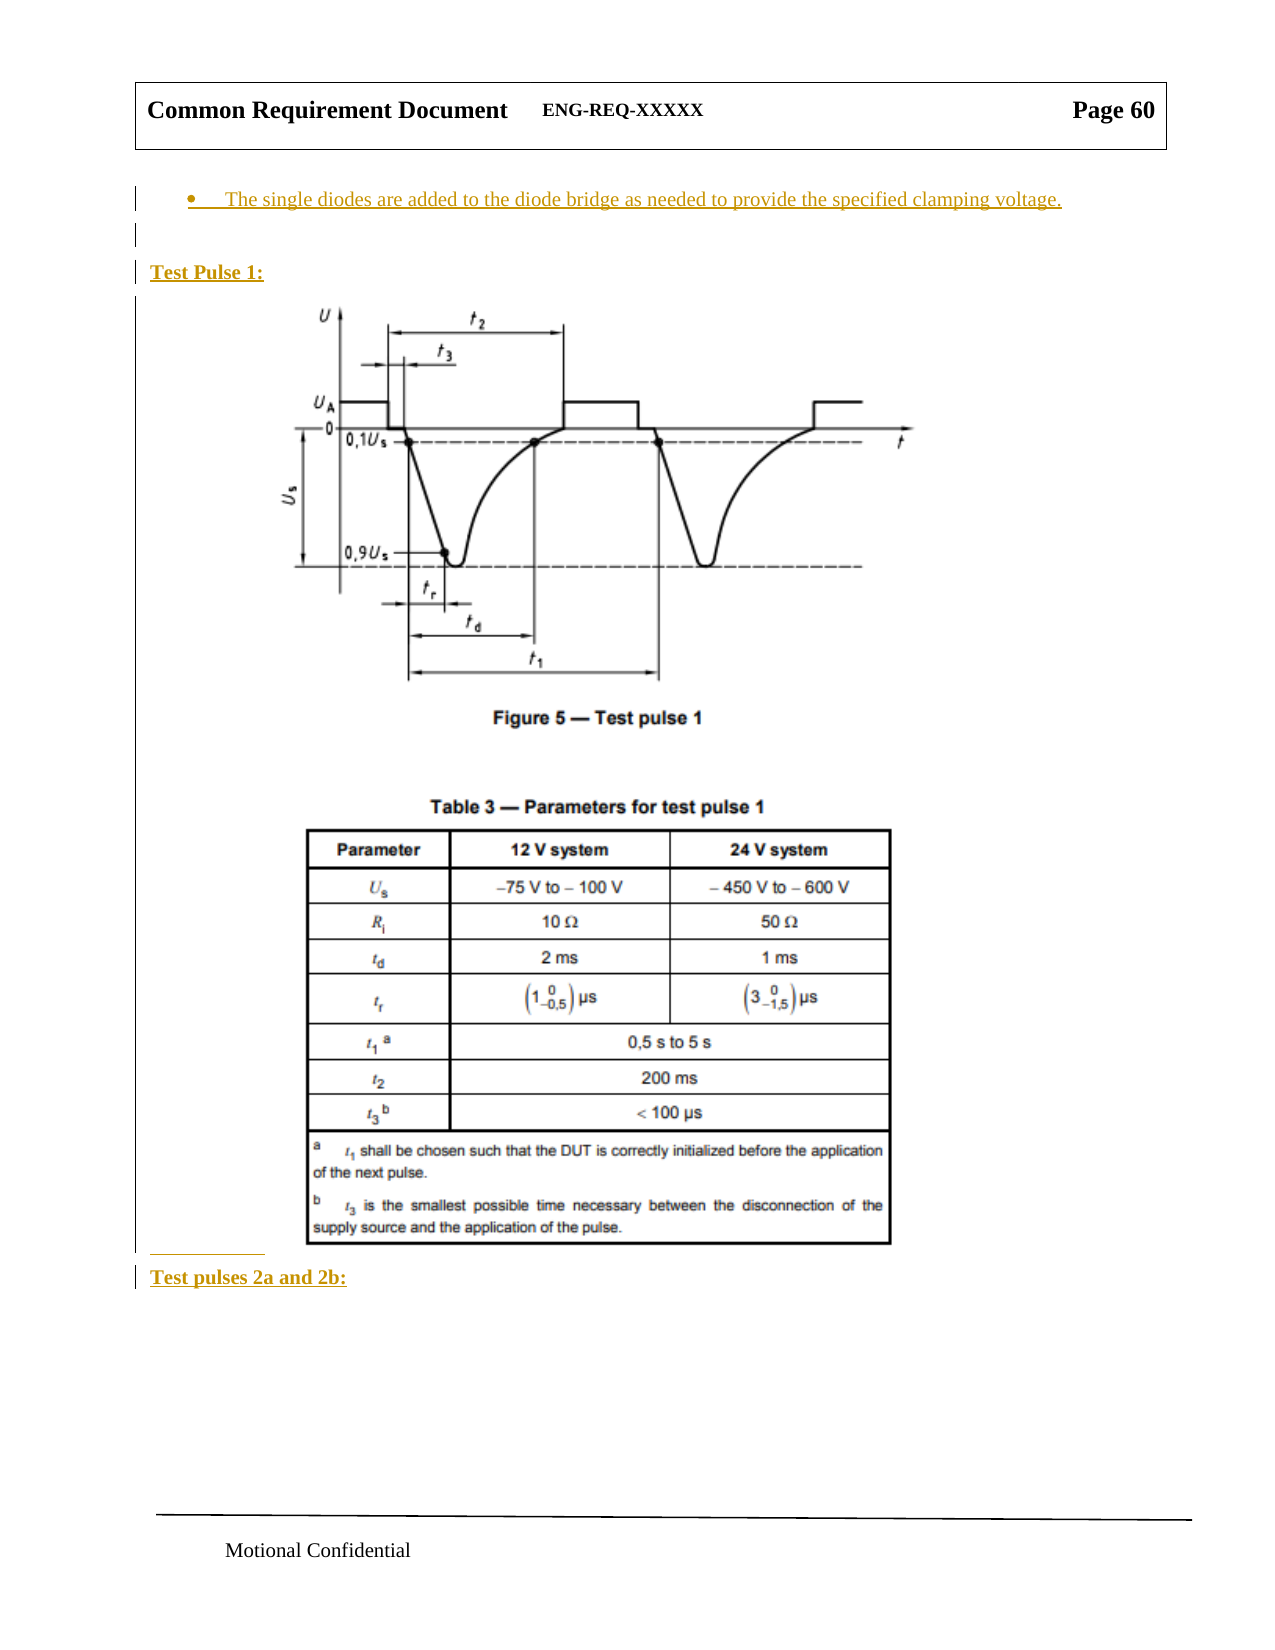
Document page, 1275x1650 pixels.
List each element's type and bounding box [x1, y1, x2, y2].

picture [264, 296, 942, 1253]
